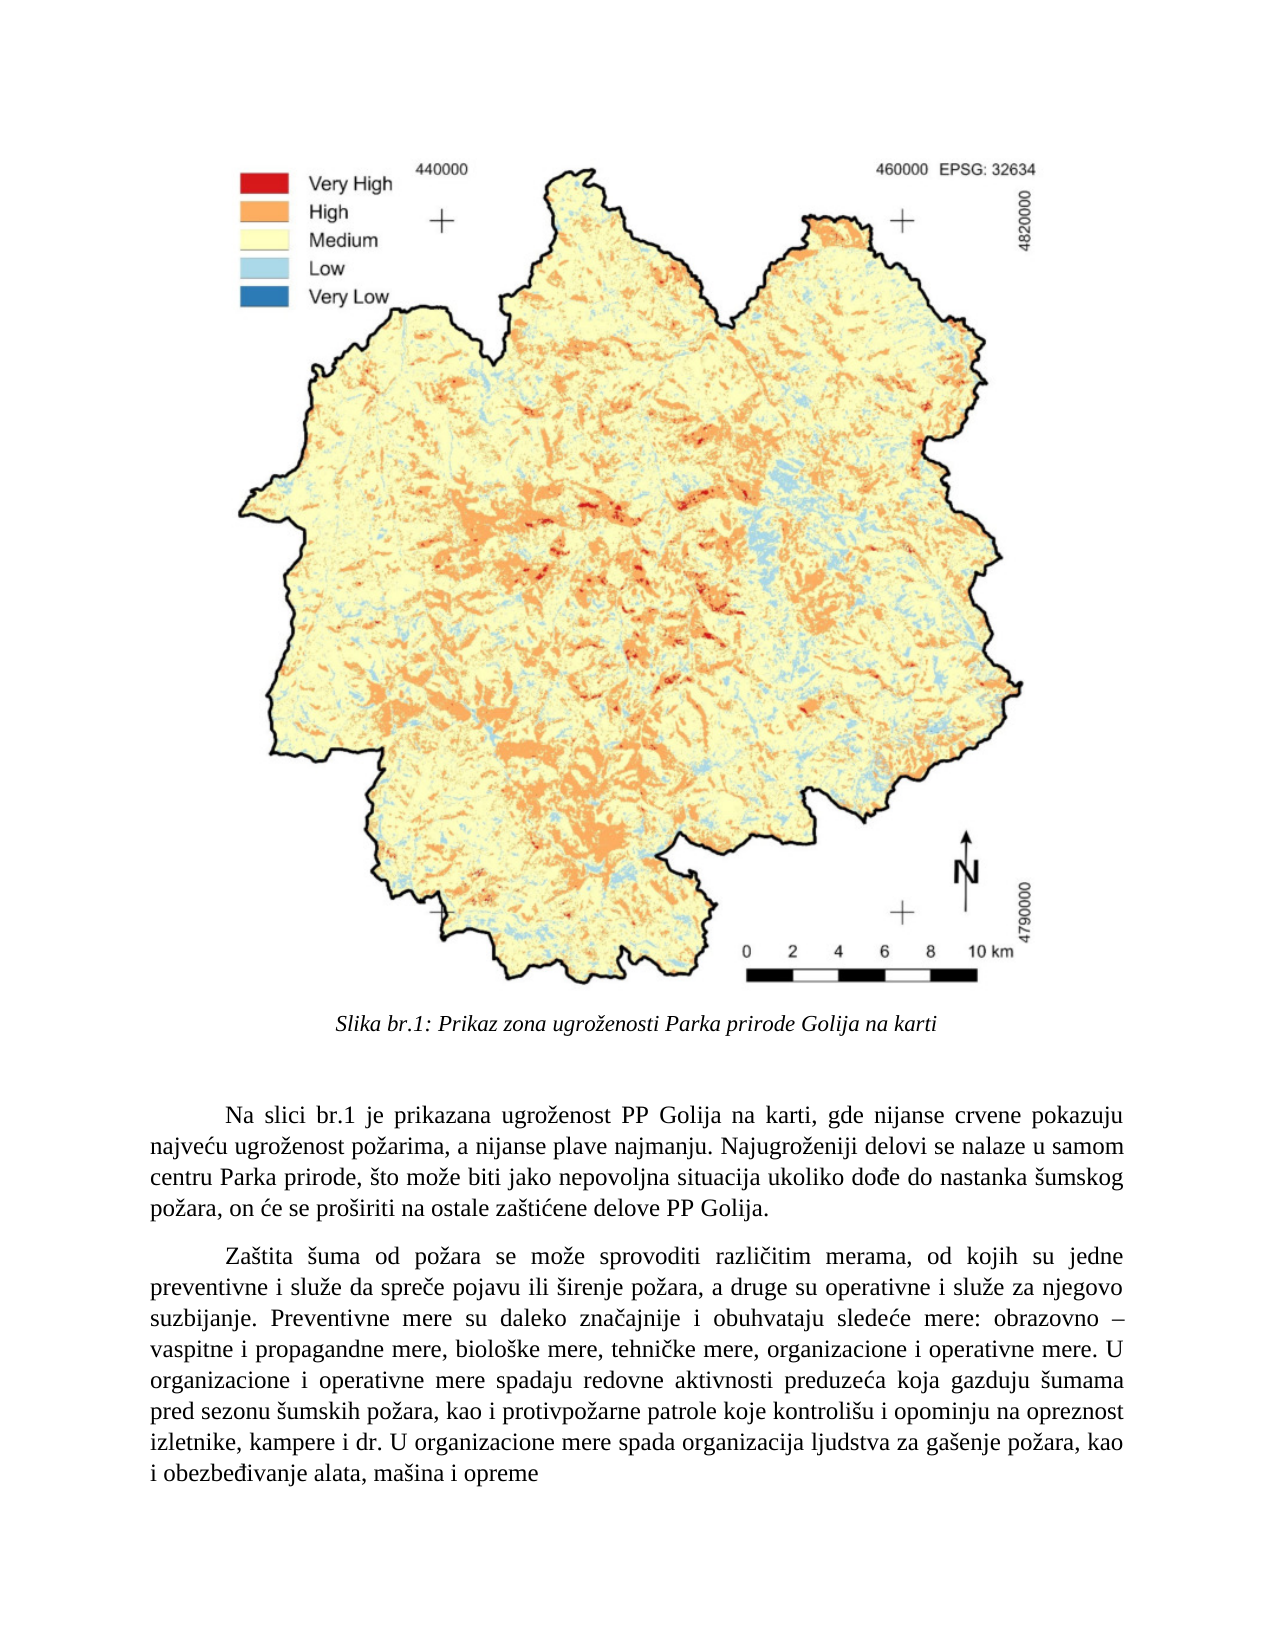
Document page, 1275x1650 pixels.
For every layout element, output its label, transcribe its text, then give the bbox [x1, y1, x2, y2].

text Slika br.1: Prikaz zona ugroženosti Parka prirode Golija na karti [150, 1010, 1125, 1036]
text Na slici br.1 je prikazana ugroženost PP Golija na karti, gde nijanse crvene pokazuju najveću ugroženost požarima, a nijanse plave najmanju. Najugroženiji delovi se nalaze u samom centru Parka prirode, što može biti jako nepovoljna situacija ukoliko dođe do nastanka šumskog požara, on će se proširiti na ostale zaštićene delove PP Golija. [150, 1100, 1125, 1222]
text Zaštita šuma od požara se može sprovoditi različitim merama, od kojih su jedne preventivne i služe da spreče pojavu ili širenje požara, a druge su operativne i služe za njegovo suzbijanje. Preventivne mere su daleko značajnije i obuhvataju sledeće mere: obrazovno – vaspitne i propagandne mere, biološke mere, tehničke mere, organizacione i operativne mere. U organizacione i operativne mere spadaju redovne aktivnosti preduzeća koja gazduju šumama pred sezonu šumskih požara, kao i protivpožarne patrole koje kontrolišu i opominju na opreznost izletnike, kampere i dr. U organizacione mere spada organizacija ljudstva za gašenje požara, kao i obezbeđivanje alata, mašina i opreme [150, 1241, 1125, 1487]
picture [231, 150, 1044, 991]
